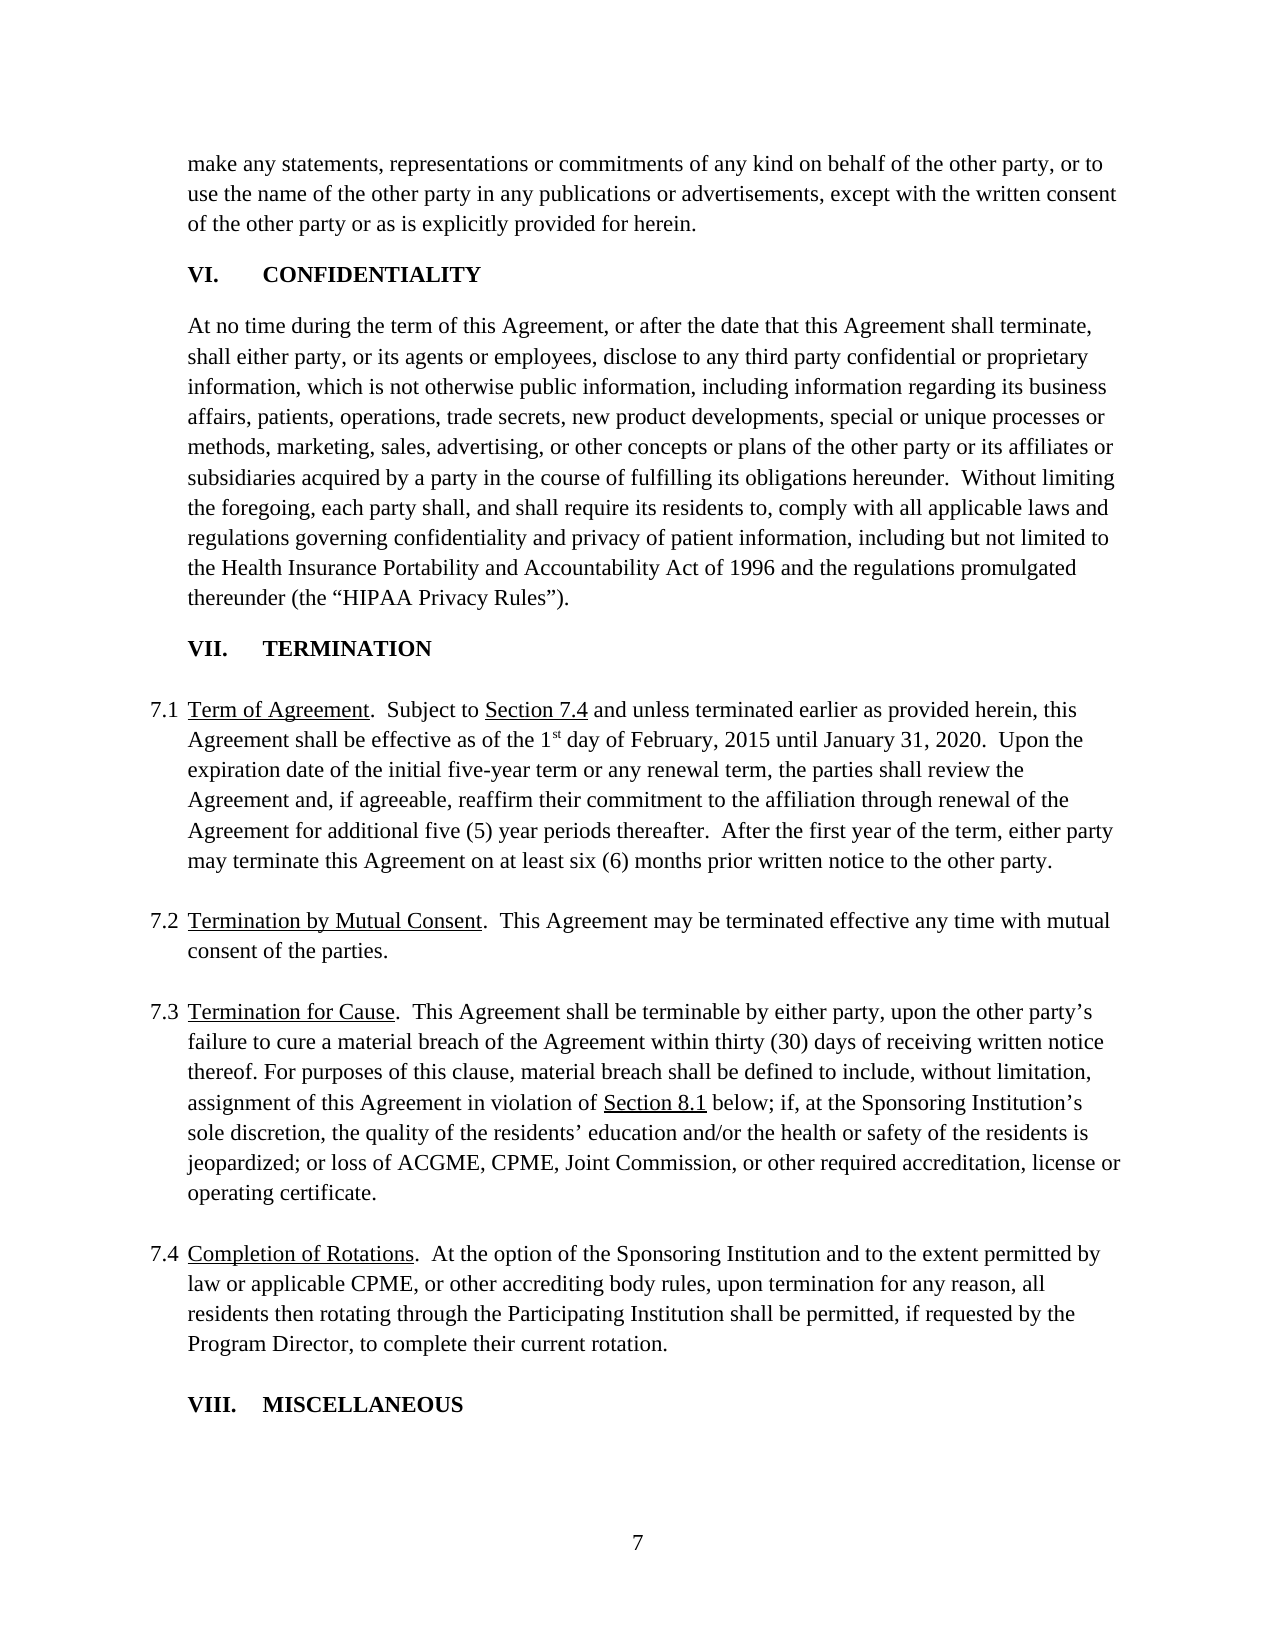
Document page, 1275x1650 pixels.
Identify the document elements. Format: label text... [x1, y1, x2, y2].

list Termination for Cause. This Agreement shall be terminable by either party, upon the other party’s failure to cure a material breach of the Agreement within thirty (30) days of receiving written notice thereof. For purposes of this clause, material breach shall be defined to include, without limitation, assignment of this Agreement in violation of Section 8.1 below; if, at the Sponsoring Institution’s sole discretion, the quality of the residents’ education and/or the health or safety of the residents is jeopardized; or loss of ACGME, CPME, Joint Commission, or other required accreditation, license or operating certificate. [150, 998, 1125, 1206]
list Term of Agreement. Subject to Section 7.4 and unless terminated earlier as provided herein, this Agreement shall be effective as of the 1st day of February, 2015 until January 31, 2020. Upon the expiration date of the initial five-year term or any renewal term, the parties shall review the Agreement and, if agreeable, reaffirm their commitment to the affiliation through renewal of the Agreement for additional five (5) year periods thereafter. After the first year of the term, either party may terminate this Agreement on at least six (6) months prior written notice to the other party. [150, 696, 1125, 873]
list Completion of Rotations. At the option of the Sponsoring Institution and to the extent permitted by law or applicable CPME, or other accrediting body rules, upon termination for any reason, all residents then rotating through the Participating Institution shall be permitted, if requested by the Program Director, to complete their current rotation. [150, 1239, 1125, 1357]
list CONFIDENTIALITY [187, 261, 1125, 288]
text At no time during the term of this Agreement, or after the date that this Agreement shall terminate, shall either party, or its agents or employees, disclose to any third party confidential or proprietary information, which is not otherwise public information, including information regarding its business affairs, patients, operations, trade secrets, new product developments, special or unique processes or methods, marketing, sales, advertising, or other concepts or plans of the other party or its affiliates or subsidiaries acquired by a party in the course of fulfilling its obligations hereunder. Without limiting the foregoing, each party shall, and shall require its residents to, comply with all applicable laws and regulations governing confidentiality and privacy of patient information, including but not limited to the Health Insurance Portability and Accountability Act of 1996 and the regulations promulgated thereunder (the “HIPAA Privacy Rules”). [187, 312, 1125, 611]
list MISCELLANEOUS [187, 1391, 1125, 1417]
list Termination by Mutual Consent. This Agreement may be terminated effective any time with mutual consent of the parties. [150, 907, 1125, 964]
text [187, 150, 1125, 237]
list TERMINATION [187, 635, 1125, 662]
